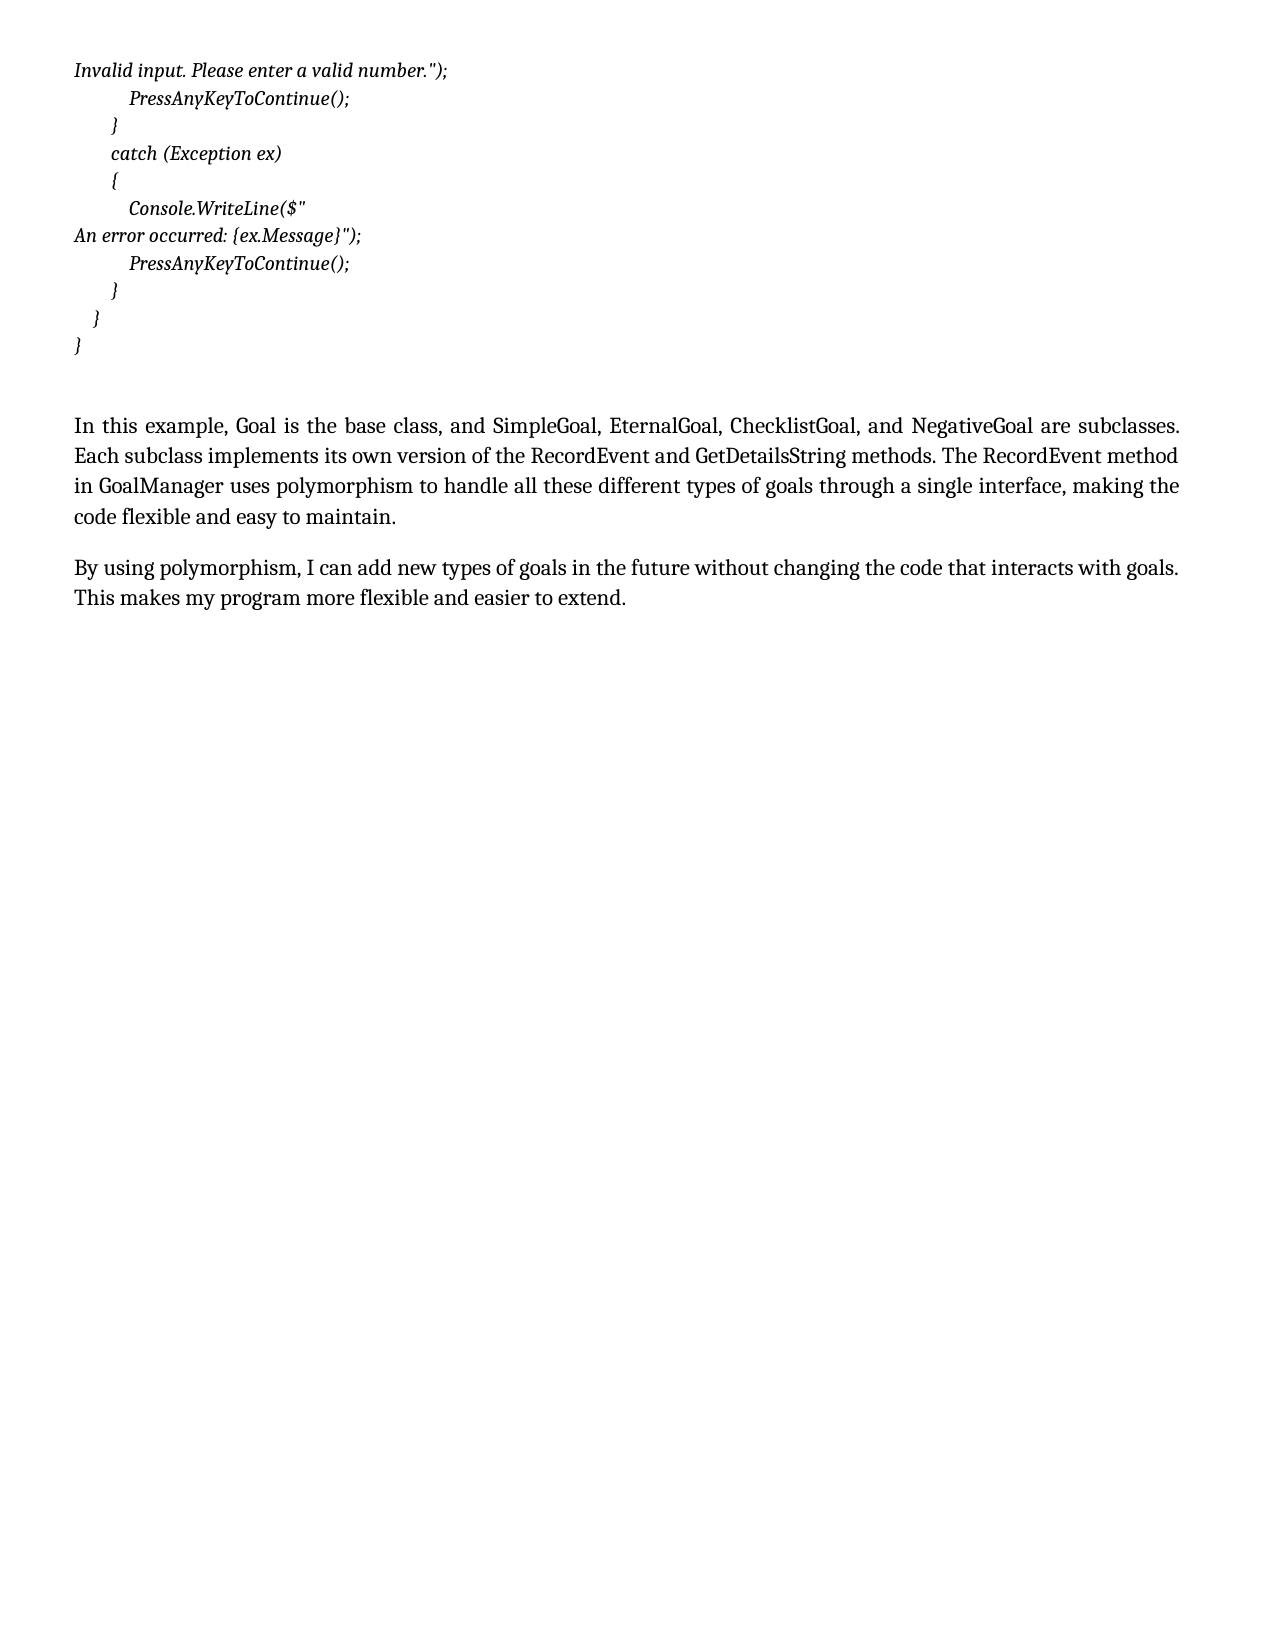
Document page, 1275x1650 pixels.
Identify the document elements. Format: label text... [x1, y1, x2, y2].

text By using polymorphism, I can add new types of goals in the future without changing the code that interacts with goals. This makes my program more flexible and easier to extend. [74, 554, 1181, 611]
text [74, 59, 1181, 388]
text In this example, Goal is the base class, and SimpleGoal, EternalGoal, ChecklistGoal, and NegativeGoal are subclasses. Each subclass implements its own version of the RecordEvent and GetDetailsString methods. The RecordEvent method in GoalManager uses polymorphism to handle all these different types of goals through a single interface, making the code flexible and easy to maintain. [74, 413, 1181, 530]
